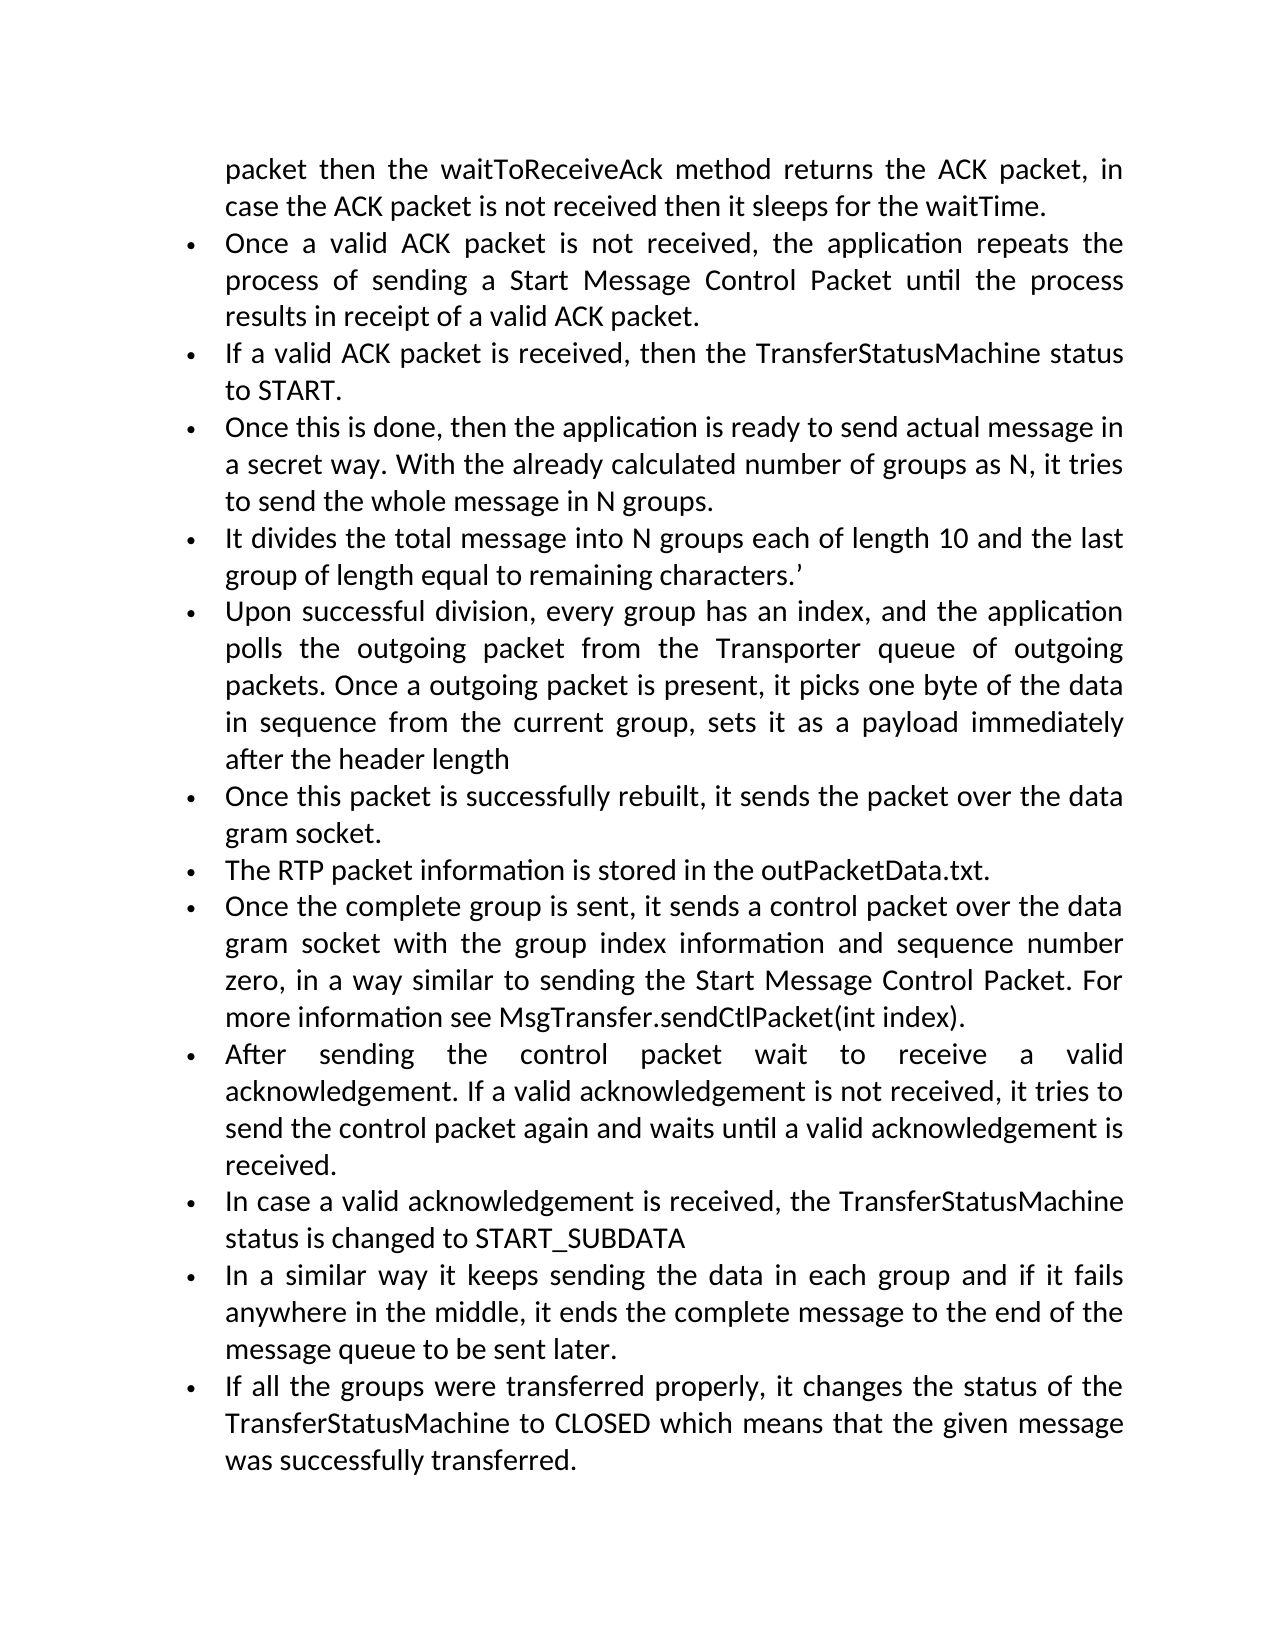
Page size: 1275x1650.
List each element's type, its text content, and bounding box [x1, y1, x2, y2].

list Once a valid ACK packet is not received, the application repeats the process of sending a Start Message Control Packet until the process results in receipt of a valid ACK packet. [187, 224, 1125, 334]
list In case a valid acknowledgement is received, the TransferStatusMachine status is changed to START_SUBDATA [187, 1182, 1125, 1256]
list The RTP packet information is stored in the outPacketData.txt. [187, 851, 1125, 887]
list If a valid ACK packet is received, then the TransferStatusMachine status to START. [187, 334, 1125, 408]
list It divides the total message into N groups each of length 10 and the last group of length equal to remaining characters.’ [187, 519, 1125, 592]
list After sending the control packet wait to receive a valid acknowledgement. If a valid acknowledgement is not received, it tries to send the control packet again and waits until a valid acknowledgement is received. [187, 1035, 1125, 1182]
list In a similar way it keeps sending the data in each group and if it fails anywhere in the middle, it ends the complete message to the end of the message queue to be sent later. [187, 1256, 1125, 1367]
list Once the complete group is sent, it sends a control packet over the data gram socket with the group index information and sequence number zero, in a way similar to sending the Start Message Control Packet. For more information see MsgTransfer.sendCtlPacket(int index). [187, 887, 1125, 1035]
list Once this packet is successfully rebuilt, it sends the packet over the data gram socket. [187, 777, 1125, 851]
list Upon successful division, every group has an index, and the application polls the outgoing packet from the Transporter queue of outgoing packets. Once a outgoing packet is present, it picks one byte of the data in sequence from the current group, sets it as a payload immediately after the header length [187, 592, 1125, 777]
list If all the groups were transferred properly, it changes the status of the TransferStatusMachine to CLOSED which means that the given message was successfully transferred. [187, 1367, 1125, 1477]
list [187, 150, 1125, 224]
list Once this is done, then the application is ready to send actual message in a secret way. With the already calculated number of groups as N, it tries to send the whole message in N groups. [187, 408, 1125, 519]
